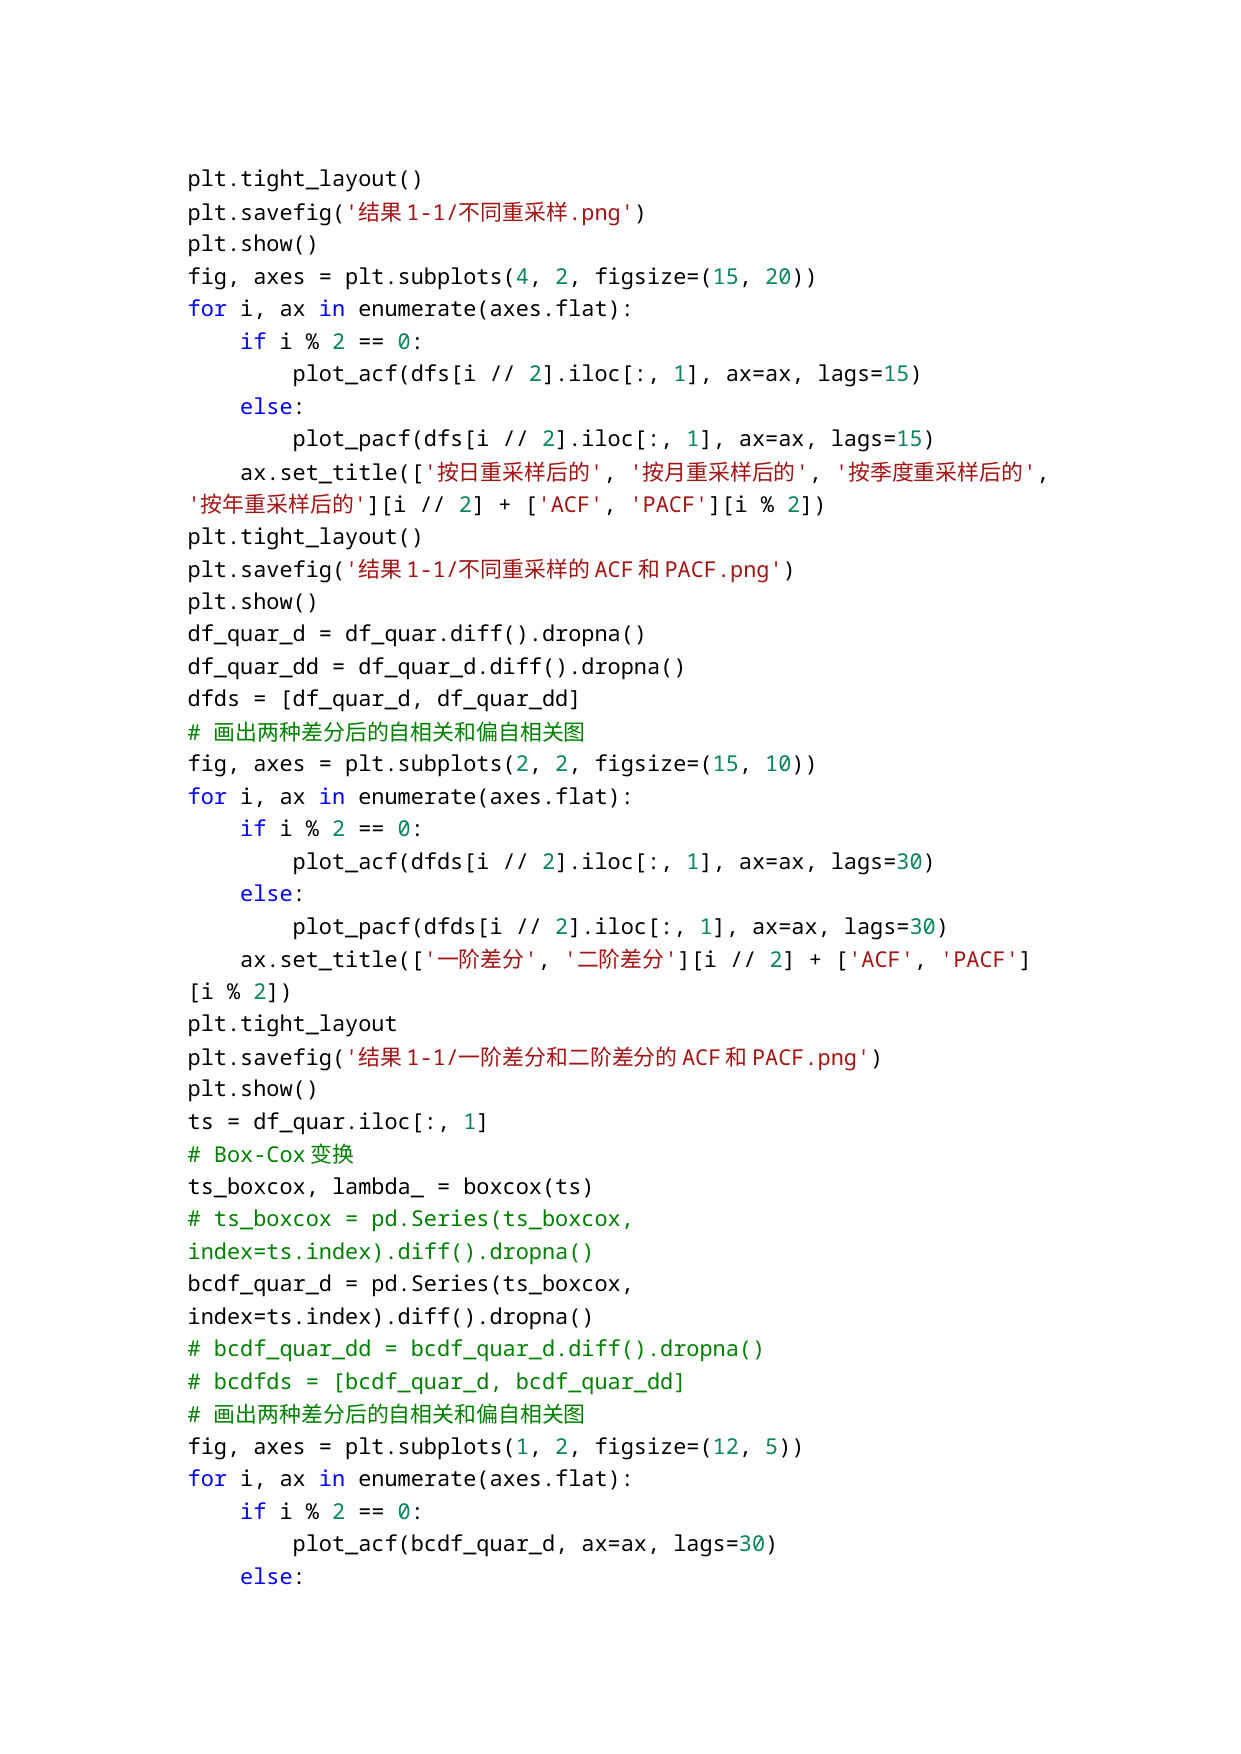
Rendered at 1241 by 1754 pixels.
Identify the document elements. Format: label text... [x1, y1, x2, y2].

text for i, ax in enumerate(axes.flat): [187, 292, 1053, 324]
text plt.savefig('结果1-1/一阶差分和二阶差分的ACF和PACF.png') [187, 1039, 1053, 1072]
text ts = df_quar.iloc[:, 1] [187, 1104, 1053, 1137]
text plt.tight_layout() [187, 162, 1053, 194]
text # 画出两种差分后的自相关和偏自相关图 [187, 1397, 1053, 1429]
text else: [187, 389, 1053, 422]
text bcdf_quar_d = pd.Series(ts_boxcox, index=ts.index).diff().dropna() [187, 1267, 1053, 1332]
text dfds = [df_quar_d, df_quar_dd] [187, 682, 1053, 714]
text # Box-Cox变换 [187, 1137, 1053, 1169]
text plot_acf(dfs[i // 2].iloc[:, 1], ax=ax, lags=15) [187, 357, 1053, 389]
text fig, axes = plt.subplots(4, 2, figsize=(15, 20)) [187, 259, 1053, 292]
text plt.savefig('结果1-1/不同重采样的ACF和PACF.png') [187, 552, 1053, 584]
text plt.savefig('结果1-1/不同重采样.png') [187, 194, 1053, 227]
text ax.set_title(['一阶差分', '二阶差分'][i // 2] + ['ACF', 'PACF'][i % 2]) [187, 942, 1053, 1007]
text if i % 2 == 0: [187, 324, 1053, 357]
text plt.show() [187, 227, 1053, 259]
text plt.tight_layout [187, 1007, 1053, 1039]
text plot_acf(bcdf_quar_d, ax=ax, lags=30) [187, 1527, 1053, 1559]
text if i % 2 == 0: [187, 812, 1053, 844]
text # ts_boxcox = pd.Series(ts_boxcox, index=ts.index).diff().dropna() [187, 1202, 1053, 1267]
text else: [187, 877, 1053, 909]
text fig, axes = plt.subplots(2, 2, figsize=(15, 10)) [187, 747, 1053, 779]
text # bcdfds = [bcdf_quar_d, bcdf_quar_dd] [187, 1364, 1053, 1397]
text # bcdf_quar_dd = bcdf_quar_d.diff().dropna() [187, 1332, 1053, 1364]
text plot_pacf(dfds[i // 2].iloc[:, 1], ax=ax, lags=30) [187, 909, 1053, 942]
text for i, ax in enumerate(axes.flat): [187, 779, 1053, 812]
text if i % 2 == 0: [187, 1494, 1053, 1527]
text ax.set_title(['按日重采样后的', '按月重采样后的', '按季度重采样后的', '按年重采样后的'][i // 2] + ['ACF', 'PACF'][i % 2]) [187, 454, 1053, 519]
text plot_acf(dfds[i // 2].iloc[:, 1], ax=ax, lags=30) [187, 844, 1053, 877]
text fig, axes = plt.subplots(1, 2, figsize=(12, 5)) [187, 1429, 1053, 1462]
text plt.tight_layout() [187, 519, 1053, 552]
text for i, ax in enumerate(axes.flat): [187, 1462, 1053, 1494]
text df_quar_dd = df_quar_d.diff().dropna() [187, 649, 1053, 682]
text df_quar_d = df_quar.diff().dropna() [187, 617, 1053, 649]
text plot_pacf(dfs[i // 2].iloc[:, 1], ax=ax, lags=15) [187, 422, 1053, 454]
text plt.show() [187, 1072, 1053, 1104]
text plt.show() [187, 584, 1053, 617]
text else: [187, 1559, 1053, 1592]
text ts_boxcox, lambda_ = boxcox(ts) [187, 1169, 1053, 1202]
text # 画出两种差分后的自相关和偏自相关图 [187, 714, 1053, 747]
